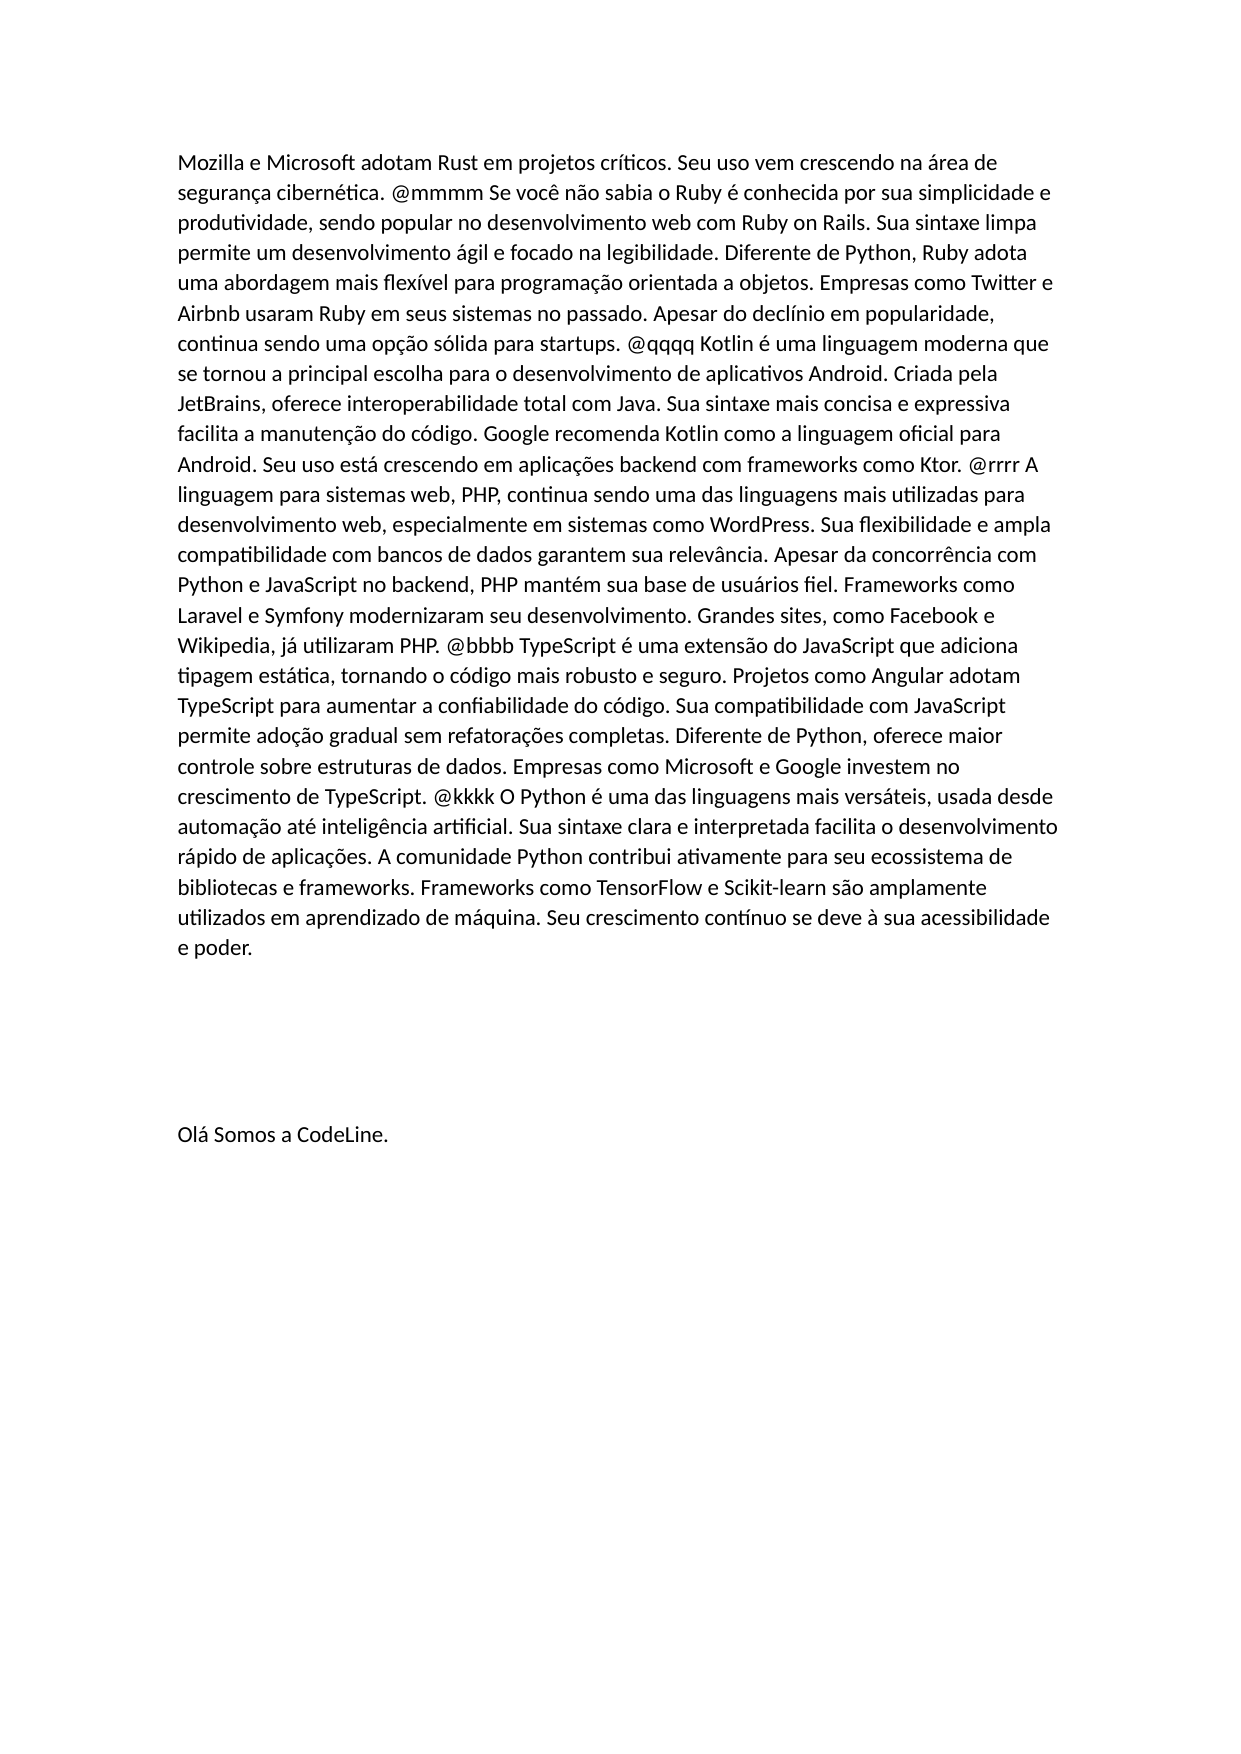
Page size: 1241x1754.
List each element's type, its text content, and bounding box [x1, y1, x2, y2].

text Olá Somos a CodeLine. [177, 1121, 1063, 1148]
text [177, 148, 1063, 961]
